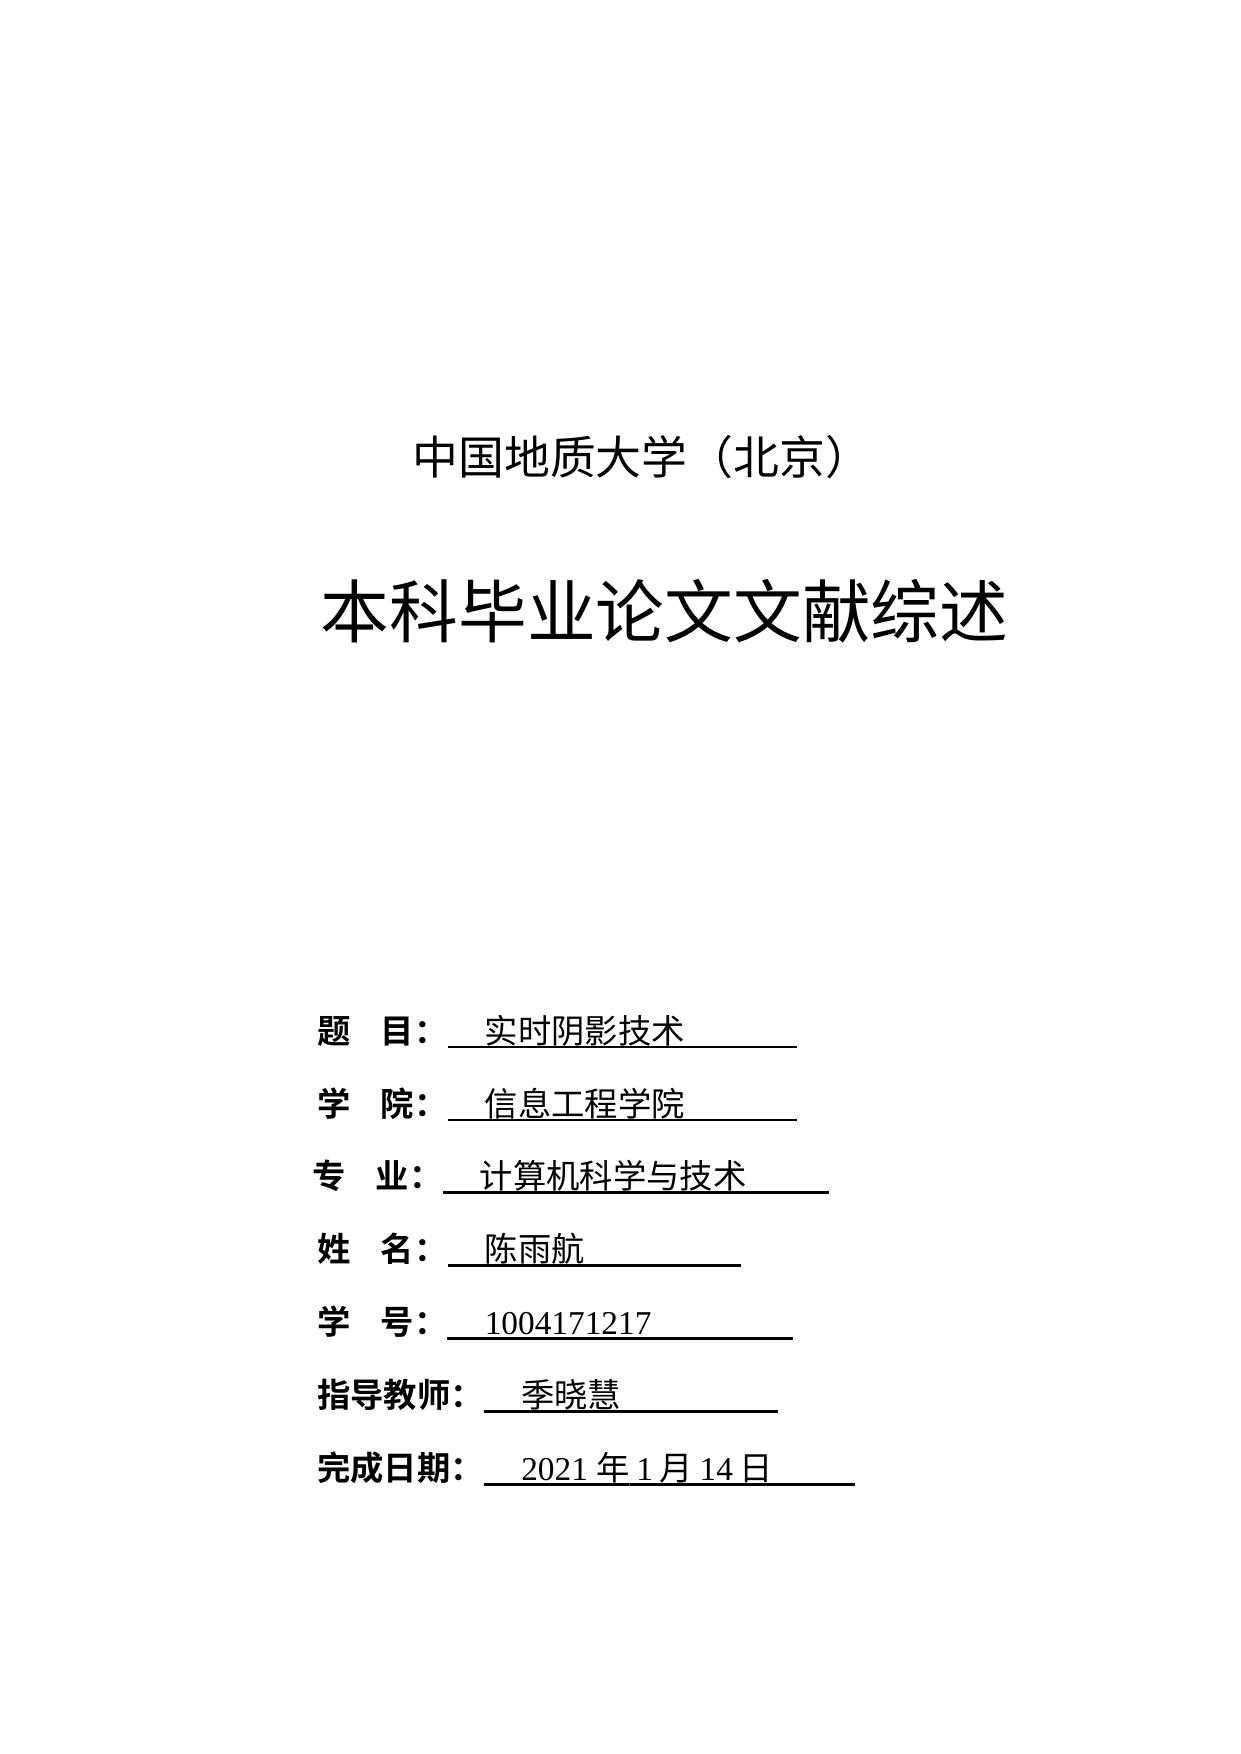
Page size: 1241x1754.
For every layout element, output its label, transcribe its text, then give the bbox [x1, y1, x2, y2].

text 姓 名： 陈雨航 [183, 1203, 1003, 1276]
text 学 号： 1004171217 [183, 1276, 1003, 1349]
text 中国地质大学（北京） [183, 406, 1081, 503]
text 题 目： 实时阴影技术 [183, 985, 1003, 1058]
text 指导教师： 季晓慧 [183, 1349, 1003, 1422]
text 本科毕业论文文献综述 [183, 543, 1147, 673]
text 完成日期： 2021 年1月14日 [183, 1422, 1003, 1495]
text 专 业： 计算机科学与技术 [183, 1131, 1003, 1203]
text 学 院： 信息工程学院 [183, 1058, 1003, 1131]
